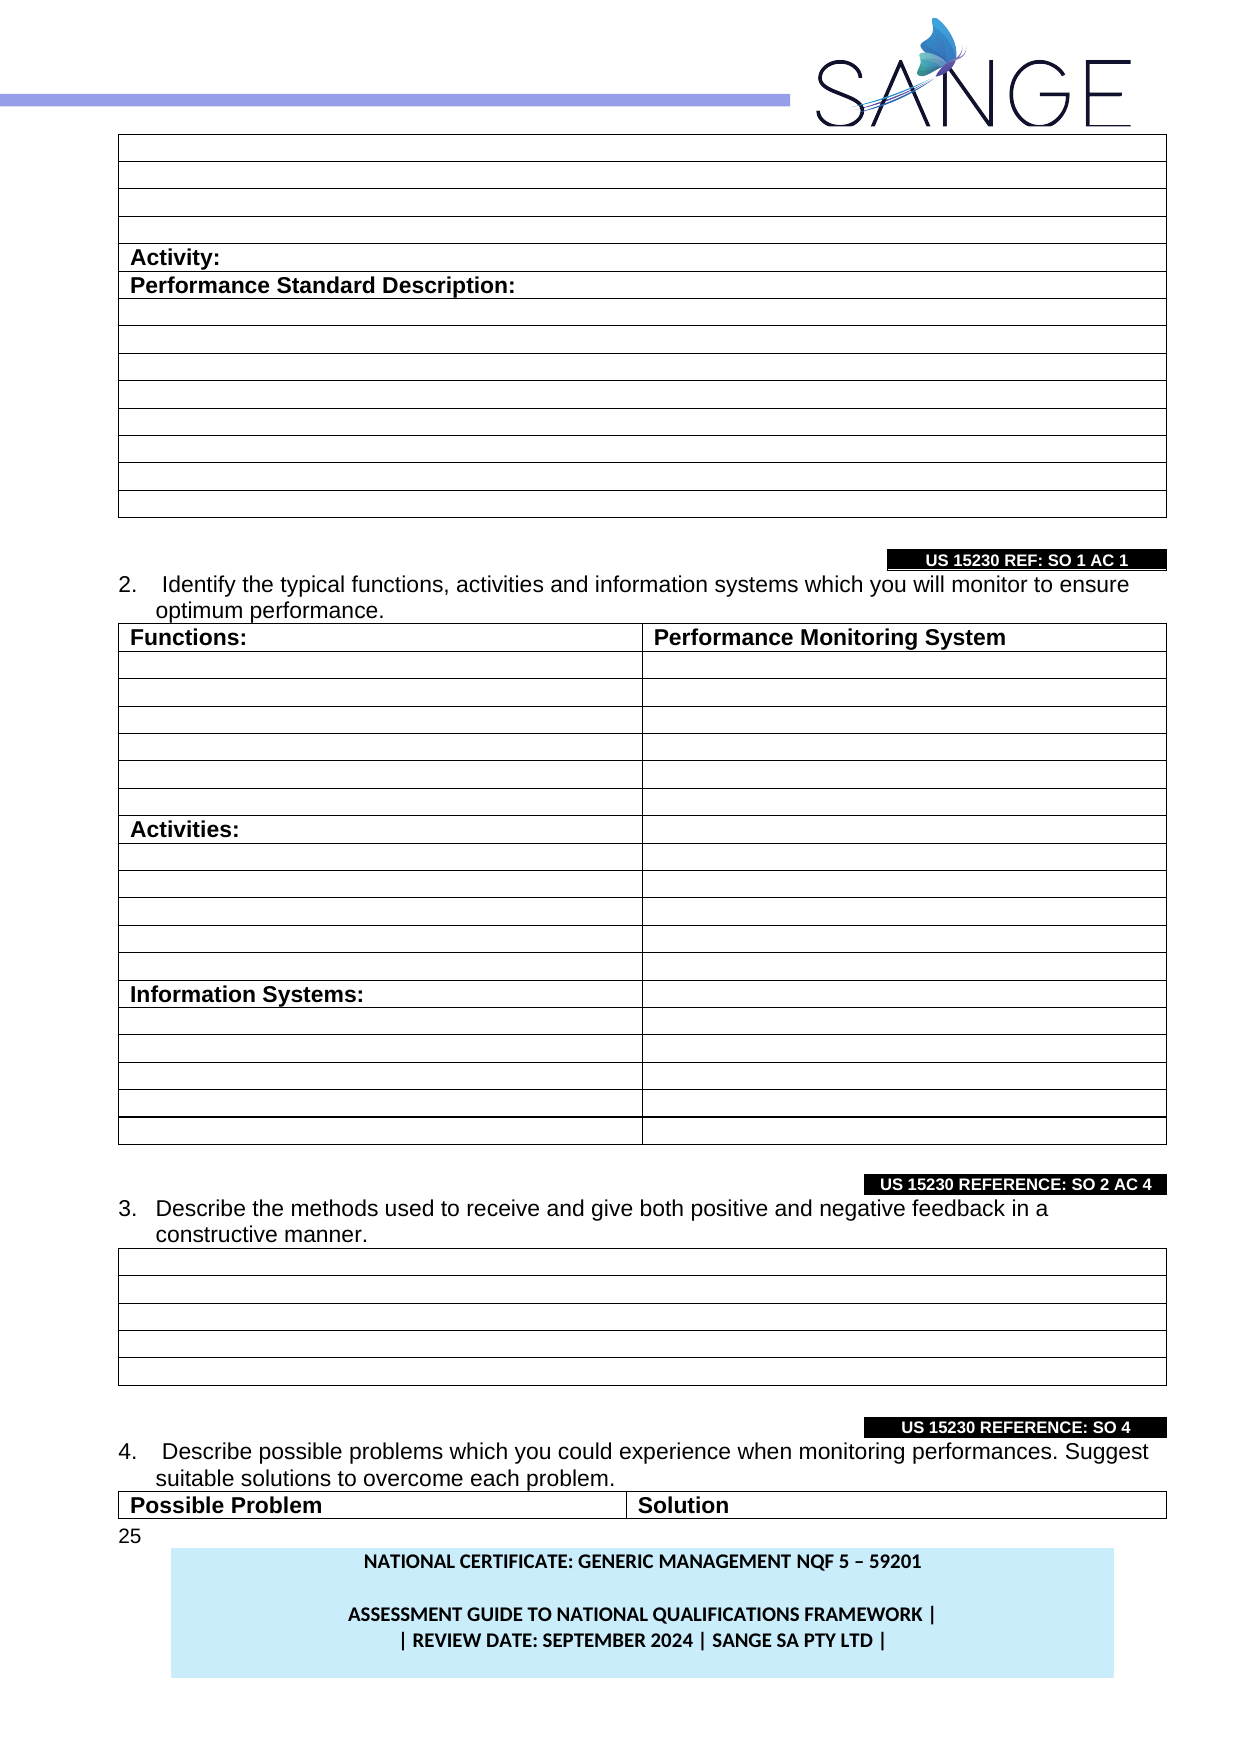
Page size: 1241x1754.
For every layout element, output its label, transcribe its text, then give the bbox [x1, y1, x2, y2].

table_cell [119, 409, 1166, 435]
table_header Solution [627, 1492, 1166, 1518]
table_header US 15230 REF: SO 1 AC 1 [888, 550, 1166, 569]
table_cell [643, 707, 1166, 733]
table_cell [119, 734, 642, 760]
table_header Possible Problem [119, 1492, 626, 1518]
table_cell [119, 463, 1166, 490]
table_cell [119, 1304, 1166, 1330]
table_cell Activity: [119, 244, 1166, 271]
table_cell [643, 871, 1166, 897]
table_cell [119, 354, 1166, 380]
table_cell [643, 1118, 1166, 1144]
table_cell [119, 1063, 642, 1089]
table_cell [643, 981, 1166, 1007]
table_cell [643, 926, 1166, 952]
table_cell [119, 844, 642, 870]
list Describe the methods used to receive and give both positive and negative feedback in a constructive manner. [118, 1195, 1167, 1248]
table_cell [643, 734, 1166, 760]
table_cell [119, 871, 642, 897]
table_cell [119, 1276, 1166, 1302]
table_cell [119, 652, 642, 678]
table_cell [643, 1090, 1166, 1116]
table_cell [643, 1063, 1166, 1089]
table_cell [119, 926, 642, 952]
table_cell [119, 1118, 642, 1144]
table_cell [119, 381, 1166, 407]
table_cell [119, 217, 1166, 243]
table_cell [643, 789, 1166, 815]
table_cell [643, 652, 1166, 678]
table_cell [119, 135, 1166, 161]
table_cell [119, 299, 1166, 325]
table_cell [119, 436, 1166, 462]
picture [816, 17, 1131, 127]
table_cell [643, 844, 1166, 870]
table_cell [119, 189, 1166, 216]
table_cell [119, 953, 642, 979]
table_header US 15230 REFERENCE: SO 4 [866, 1418, 1166, 1437]
table_header Functions: [119, 624, 642, 651]
table_cell [119, 1008, 642, 1034]
table_cell [119, 162, 1166, 188]
table_cell [119, 326, 1166, 353]
table_cell [643, 816, 1166, 842]
table_cell [119, 898, 642, 925]
table_cell [119, 679, 642, 706]
table_header [119, 1249, 1166, 1275]
table_cell Information Systems: [119, 981, 642, 1007]
table_cell Activities: [119, 816, 642, 842]
table_cell [119, 789, 642, 815]
table_cell [119, 1090, 642, 1116]
table_cell [643, 898, 1166, 925]
table_cell [119, 1035, 642, 1062]
table_header US 15230 REFERENCE: SO 2 AC 4 [866, 1175, 1166, 1194]
table_cell [643, 679, 1166, 706]
list Describe possible problems which you could experience when monitoring performances. Suggest suitable solutions to overcome each problem. [118, 1438, 1167, 1491]
table_cell [643, 761, 1166, 788]
table_cell [119, 707, 642, 733]
table_cell [119, 491, 1166, 517]
table_cell [119, 1358, 1166, 1384]
table_cell Performance Standard Description: [119, 272, 1166, 298]
list Identify the typical functions, activities and information systems which you will monitor to ensure optimum performance. [118, 571, 1167, 623]
table_cell [643, 1008, 1166, 1034]
table_cell [119, 1331, 1166, 1357]
table_cell [119, 761, 642, 788]
table_header Performance Monitoring System [643, 624, 1166, 651]
table_cell [643, 953, 1166, 979]
table_cell [643, 1035, 1166, 1062]
